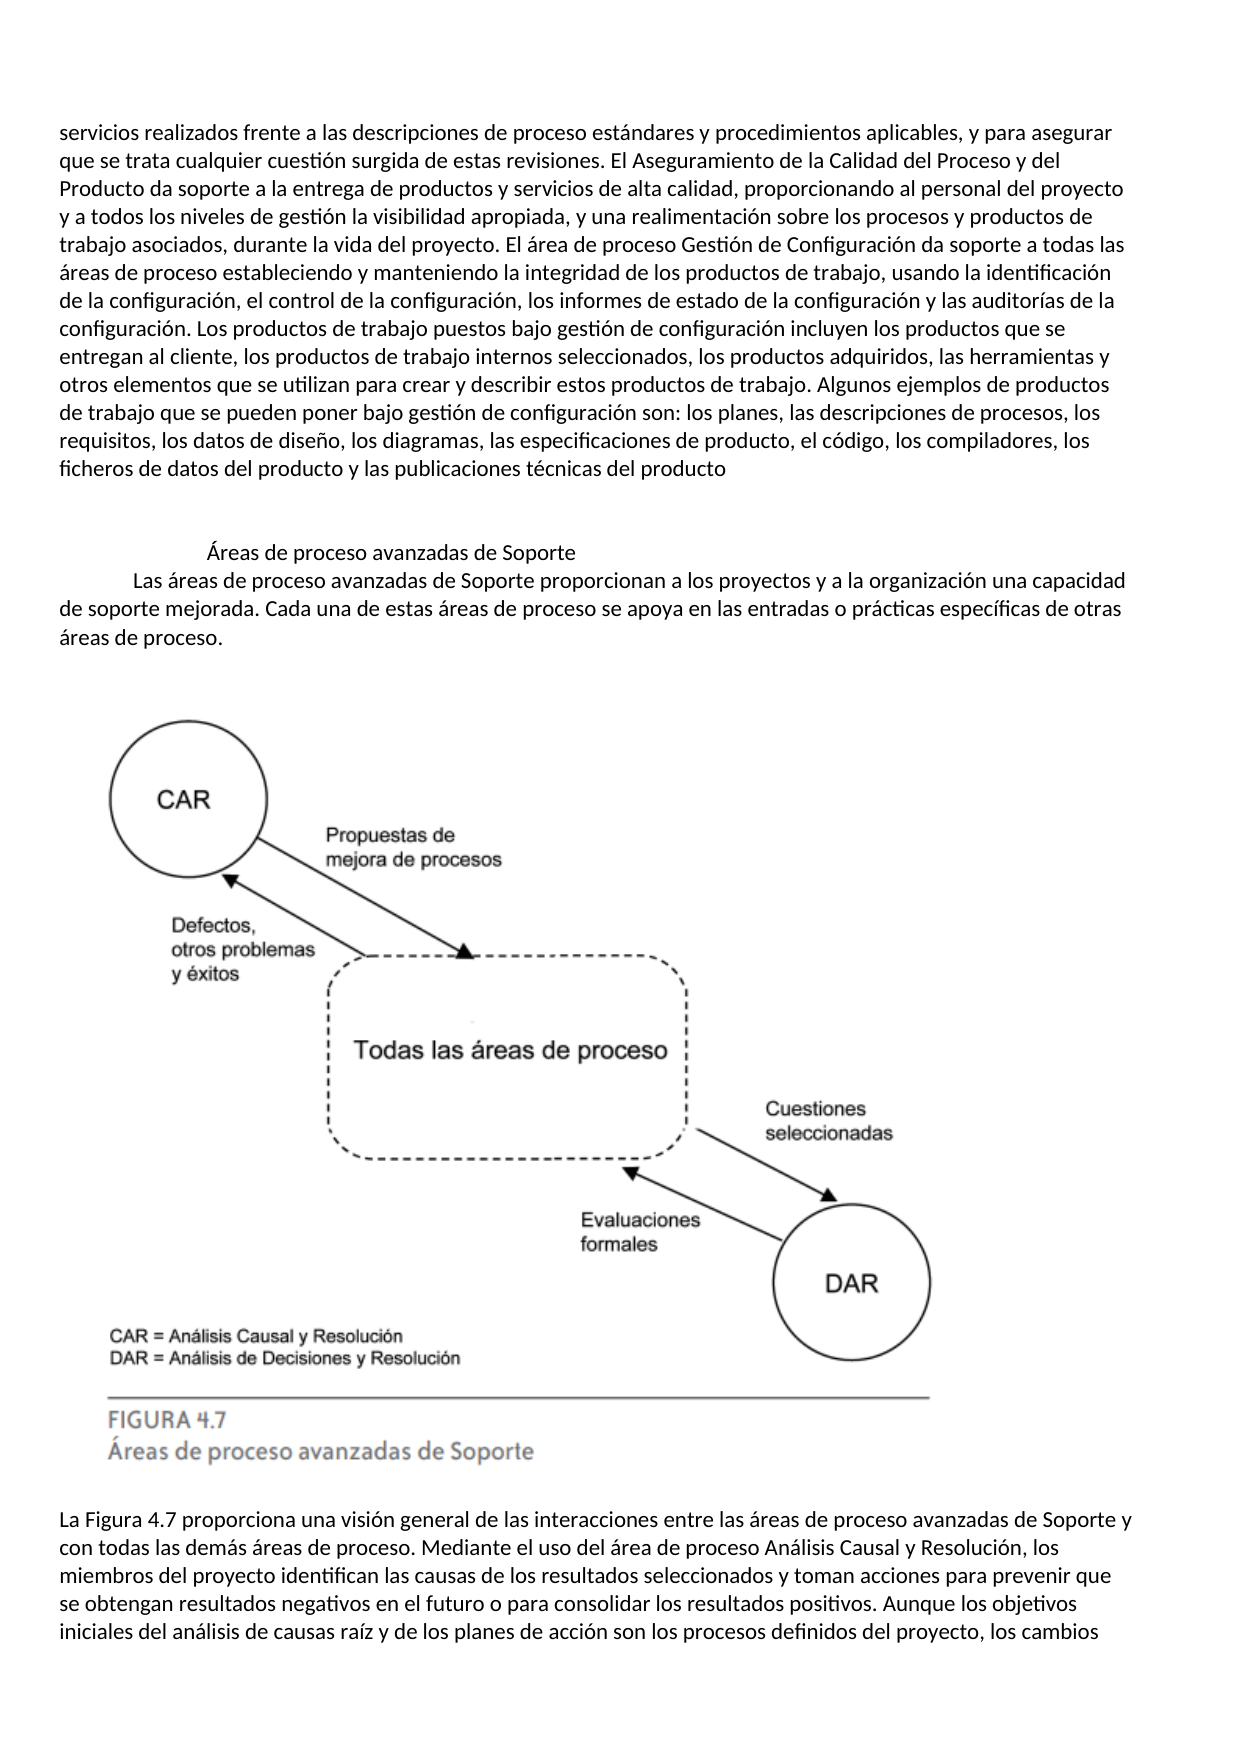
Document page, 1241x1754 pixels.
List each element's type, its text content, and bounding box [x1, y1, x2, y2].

text Áreas de proceso avanzadas de Soporte [133, 538, 1137, 567]
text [59, 118, 1137, 482]
picture [59, 706, 1020, 1505]
text Las áreas de proceso avanzadas de Soporte proporcionan a los proyectos y a la organización una capacidad de soporte mejorada. Cada una de estas áreas de proceso se apoya en las entradas o prácticas específicas de otras áreas de proceso. [59, 567, 1137, 651]
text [59, 1505, 1137, 1645]
